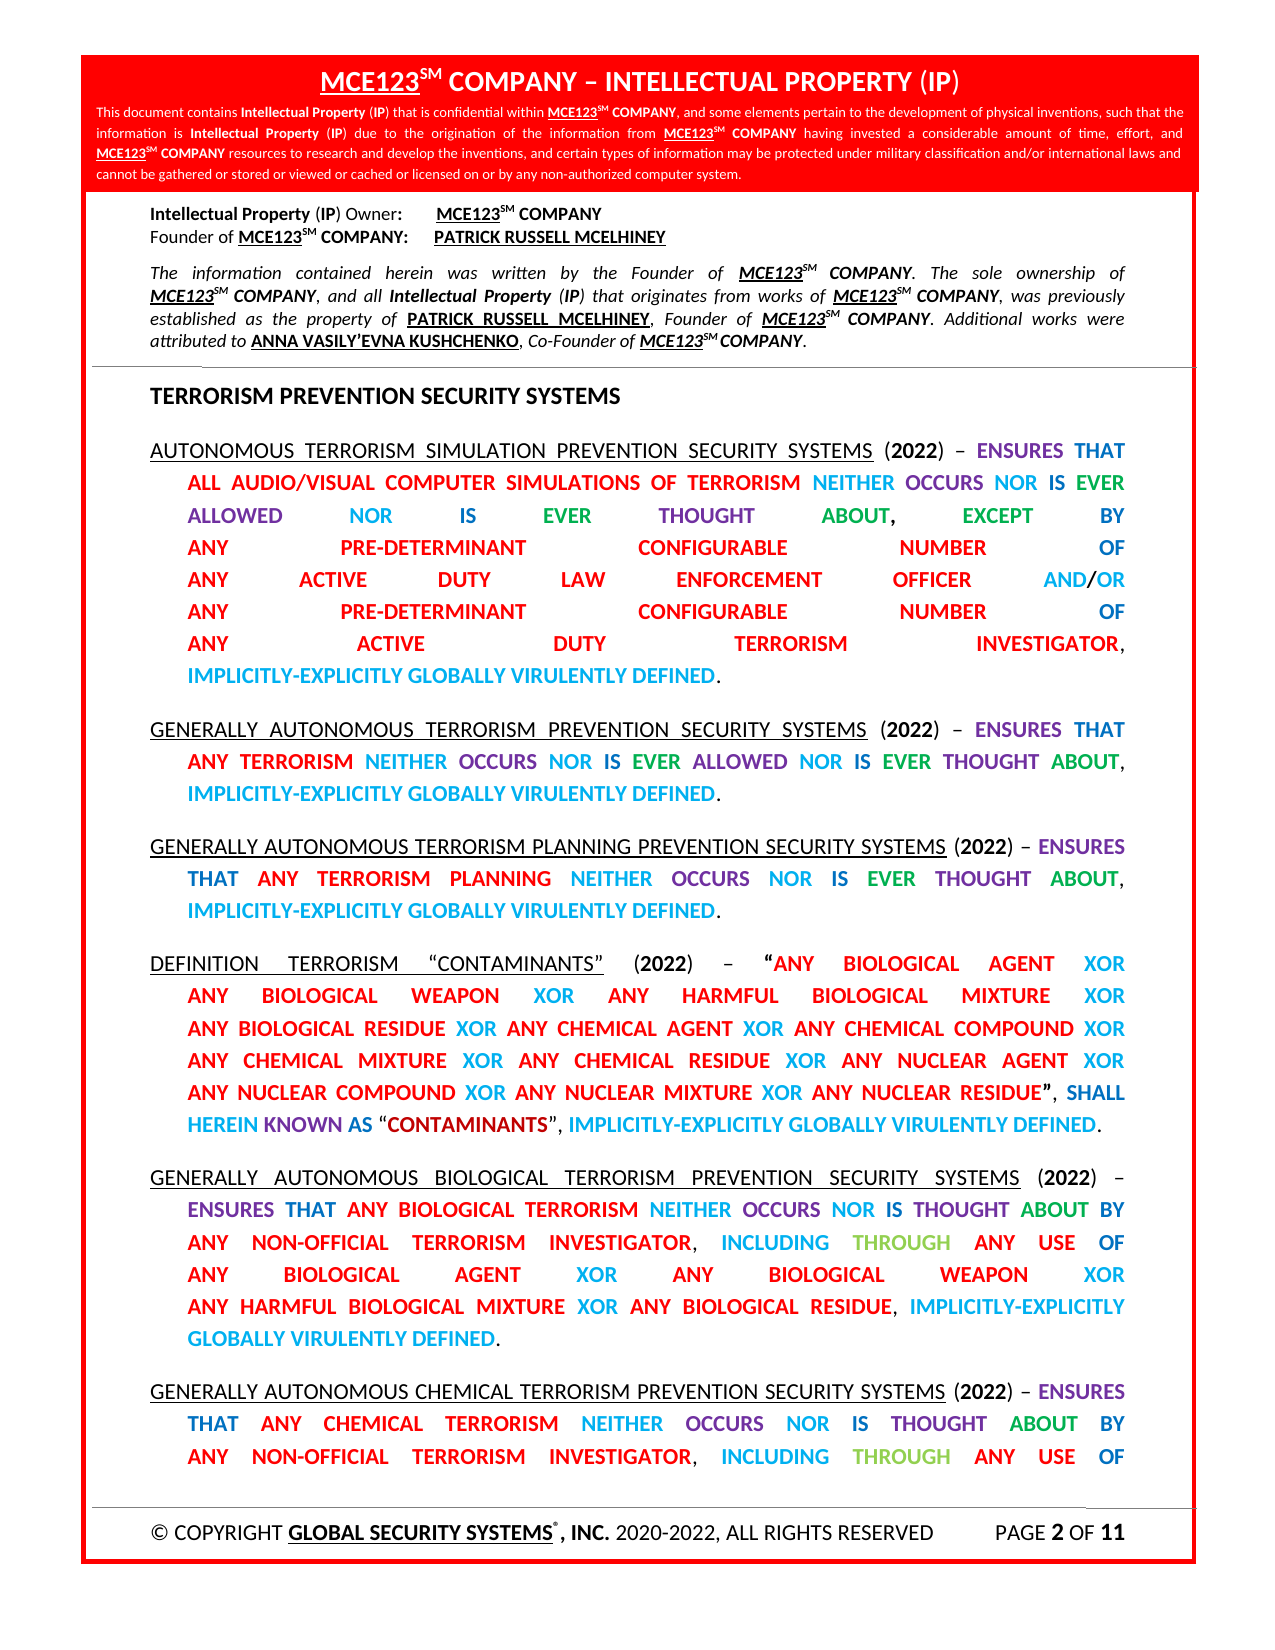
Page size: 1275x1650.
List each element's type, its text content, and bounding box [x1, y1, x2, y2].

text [150, 1377, 1125, 1470]
text DEFINITION TERRORISM “CONTAMINANTS” (2022) – “ANY BIOLOGICAL AGENT XOR ANY BIOLOGICAL WEAPON XOR ANY HARMFUL BIOLOGICAL MIXTURE XOR ANY BIOLOGICAL RESIDUE XOR ANY CHEMICAL AGENT XOR ANY CHEMICAL COMPOUND XOR ANY CHEMICAL MIXTURE XOR ANY CHEMICAL RESIDUE XOR ANY NUCLEAR AGENT XOR ANY NUCLEAR COMPOUND XOR ANY NUCLEAR MIXTURE XOR ANY NUCLEAR RESIDUE”, SHALL HEREIN KNOWN AS “CONTAMINANTS”, IMPLICITLY-EXPLICITLY GLOBALLY VIRULENTLY DEFINED. [150, 949, 1125, 1138]
text GENERALLY AUTONOMOUS TERRORISM PREVENTION SECURITY SYSTEMS (2022) – ENSURES THAT ANY TERRORISM NEITHER OCCURS NOR IS EVER ALLOWED NOR IS EVER THOUGHT ABOUT, IMPLICITLY-EXPLICITLY GLOBALLY VIRULENTLY DEFINED. [150, 715, 1125, 807]
text AUTONOMOUS TERRORISM SIMULATION PREVENTION SECURITY SYSTEMS (2022) – ENSURES THAT ALL AUDIO/VISUAL COMPUTER SIMULATIONS OF TERRORISM NEITHER OCCURS NOR IS EVER ALLOWED NOR IS EVER THOUGHT ABOUT, EXCEPT BY ANY PRE-DETERMINANT CONFIGURABLE NUMBER OF ANY ACTIVE DUTY LAW ENFORCEMENT OFFICER AND/OR ANY PRE-DETERMINANT CONFIGURABLE NUMBER OF ANY ACTIVE DUTY TERRORISM INVESTIGATOR, IMPLICITLY-EXPLICITLY GLOBALLY VIRULENTLY DEFINED. [150, 436, 1125, 690]
text GENERALLY AUTONOMOUS BIOLOGICAL TERRORISM PREVENTION SECURITY SYSTEMS (2022) – ENSURES THAT ANY BIOLOGICAL TERRORISM NEITHER OCCURS NOR IS THOUGHT ABOUT BY ANY NON-OFFICIAL TERRORISM INVESTIGATOR, INCLUDING THROUGH ANY USE OF ANY BIOLOGICAL AGENT XOR ANY BIOLOGICAL WEAPON XOR ANY HARMFUL BIOLOGICAL MIXTURE XOR ANY BIOLOGICAL RESIDUE, IMPLICITLY-EXPLICITLY GLOBALLY VIRULENTLY DEFINED. [150, 1163, 1125, 1352]
text TERRORISM PREVENTION SECURITY SYSTEMS [150, 381, 1125, 411]
text GENERALLY AUTONOMOUS TERRORISM PLANNING PREVENTION SECURITY SYSTEMS (2022) – ENSURES THAT ANY TERRORISM PLANNING NEITHER OCCURS NOR IS EVER THOUGHT ABOUT, IMPLICITLY-EXPLICITLY GLOBALLY VIRULENTLY DEFINED. [150, 832, 1125, 924]
